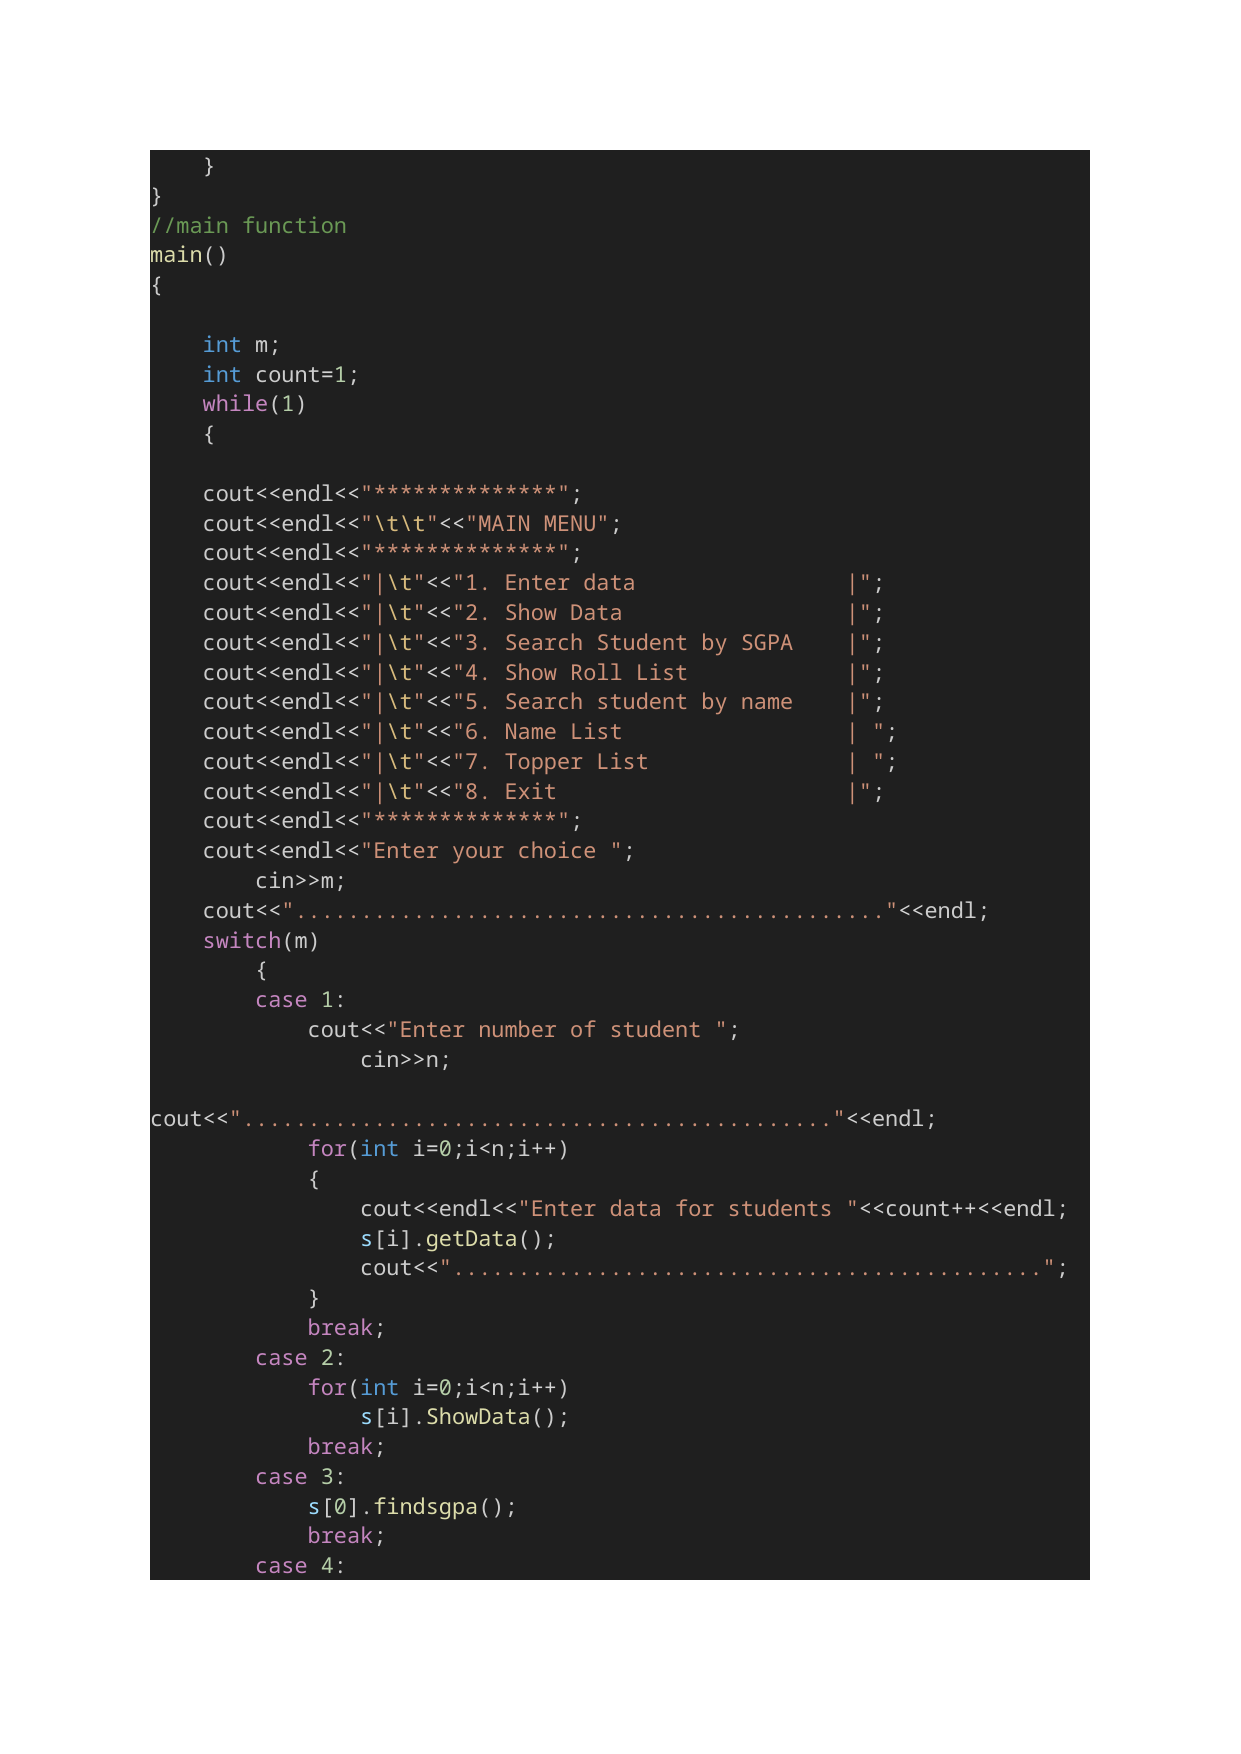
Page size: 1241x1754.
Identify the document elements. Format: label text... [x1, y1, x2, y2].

text cout<<endl<<"|\t"<<"5. Search student by name |"; [150, 686, 1090, 716]
text int m; [150, 329, 1090, 358]
text cout<<"............................................."; [150, 1252, 1090, 1282]
text case 2: [150, 1342, 1090, 1371]
text cout<<endl<<"**************"; [150, 478, 1090, 507]
text cin>>m; [150, 865, 1090, 895]
text cout<<endl<<"**************"; [150, 537, 1090, 567]
text { [150, 954, 1090, 984]
text int count=1; [150, 358, 1090, 388]
text for(int i=0;i<n;i++) [150, 1133, 1090, 1163]
text cout<<endl<<"|\t"<<"2. Show Data |"; [150, 597, 1090, 627]
text case 1: [150, 984, 1090, 1014]
text cout<<endl<<"\t\t"<<"MAIN MENU"; [150, 507, 1090, 537]
text cout<<endl<<"|\t"<<"7. Topper List | "; [150, 746, 1090, 776]
text { [150, 1163, 1090, 1193]
text while(1) [150, 388, 1090, 418]
text switch(m) [150, 924, 1090, 954]
text case 4: [150, 1550, 1090, 1580]
text cout<<endl<<"|\t"<<"6. Name List | "; [150, 716, 1090, 746]
text cout<<endl<<"|\t"<<"1. Enter data |"; [150, 567, 1090, 597]
text } [150, 150, 1090, 180]
text main() [150, 239, 1090, 269]
text cout<<"............................................."<<endl; [150, 1073, 1090, 1133]
text s[i].getData(); [150, 1222, 1090, 1252]
text cout<<endl<<"Enter your choice "; [150, 835, 1090, 865]
text for(int i=0;i<n;i++) [150, 1371, 1090, 1401]
text s[0].findsgpa(); [150, 1491, 1090, 1520]
text cout<<"............................................."<<endl; [150, 895, 1090, 924]
text cout<<endl<<"Enter data for students "<<count++<<endl; [150, 1193, 1090, 1222]
text cout<<endl<<"|\t"<<"3. Search Student by SGPA |"; [150, 627, 1090, 656]
text break; [150, 1520, 1090, 1550]
text } [150, 180, 1090, 209]
text } [150, 1282, 1090, 1312]
text cin>>n; [150, 1044, 1090, 1073]
text cout<<endl<<"|\t"<<"4. Show Roll List |"; [150, 656, 1090, 686]
text //main function [150, 209, 1090, 239]
text case 3: [150, 1461, 1090, 1491]
text break; [150, 1431, 1090, 1461]
text cout<<"Enter number of student "; [150, 1014, 1090, 1044]
text s[i].ShowData(); [150, 1401, 1090, 1431]
text cout<<endl<<"**************"; [150, 805, 1090, 835]
text { [150, 269, 1090, 299]
text cout<<endl<<"|\t"<<"8. Exit |"; [150, 776, 1090, 805]
text { [150, 418, 1090, 448]
text break; [150, 1312, 1090, 1342]
